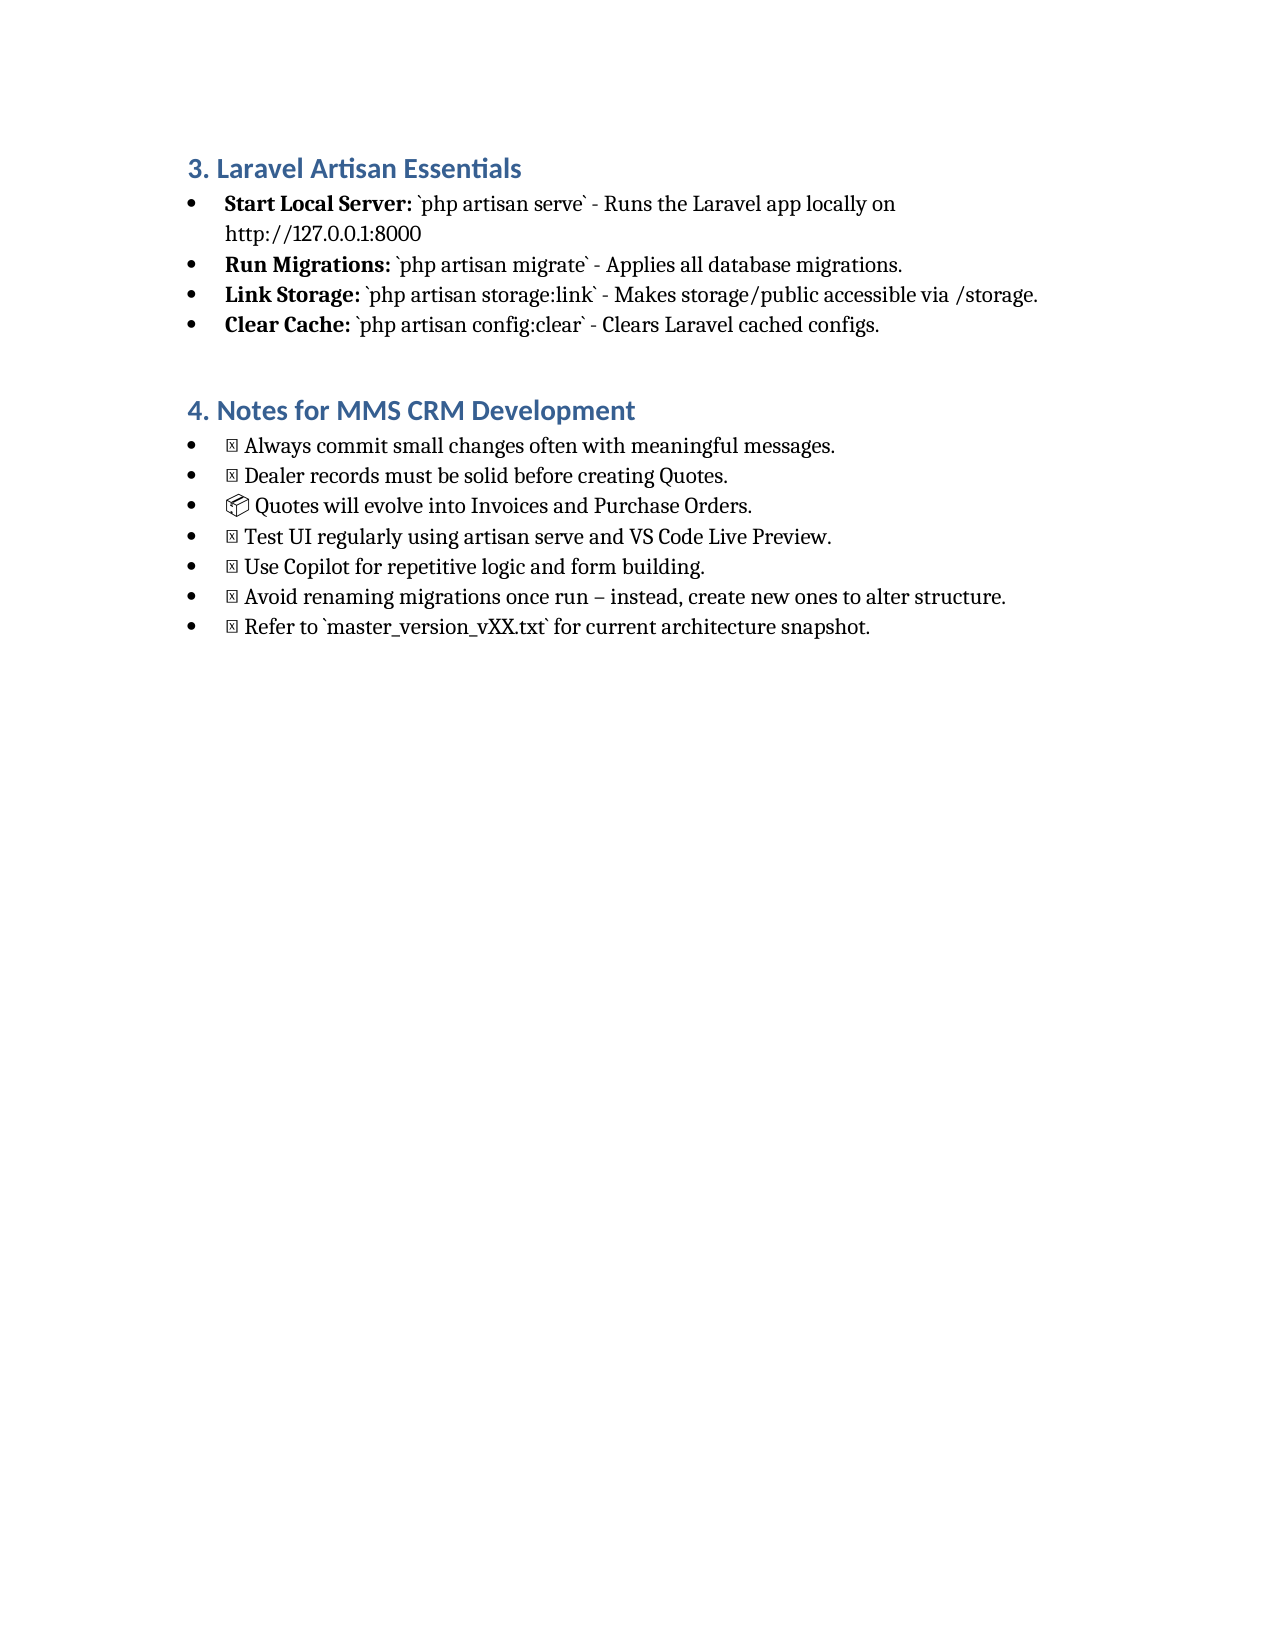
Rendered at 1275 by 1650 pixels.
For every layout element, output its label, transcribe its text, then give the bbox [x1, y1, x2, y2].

subtitle 3. Laravel Artisan Essentials [187, 150, 1087, 186]
list 💡 Always commit small changes often with meaningful messages. [187, 433, 1087, 459]
list Run Migrations: `php artisan migrate` - Applies all database migrations. [187, 251, 1087, 278]
list 🧱 Dealer records must be solid before creating Quotes. [187, 463, 1087, 489]
list Link Storage: `php artisan storage:link` - Makes storage/public accessible via /storage. [187, 282, 1087, 308]
list 🧪 Test UI regularly using artisan serve and VS Code Live Preview. [187, 523, 1087, 550]
list Start Local Server: `php artisan serve` - Runs the Laravel app locally on http://127.0.0.1:8000 [187, 191, 1087, 247]
list 🧠 Use Copilot for repetitive logic and form building. [187, 554, 1087, 580]
subtitle 4. Notes for MMS CRM Development [187, 392, 1087, 428]
list 🚫 Avoid renaming migrations once run – instead, create new ones to alter structure. [187, 584, 1087, 610]
list Clear Cache: `php artisan config:clear` - Clears Laravel cached configs. [187, 312, 1087, 338]
list 📦 Quotes will evolve into Invoices and Purchase Orders. [187, 493, 1087, 520]
list 🧭 Refer to `master_version_vXX.txt` for current architecture snapshot. [187, 614, 1087, 641]
